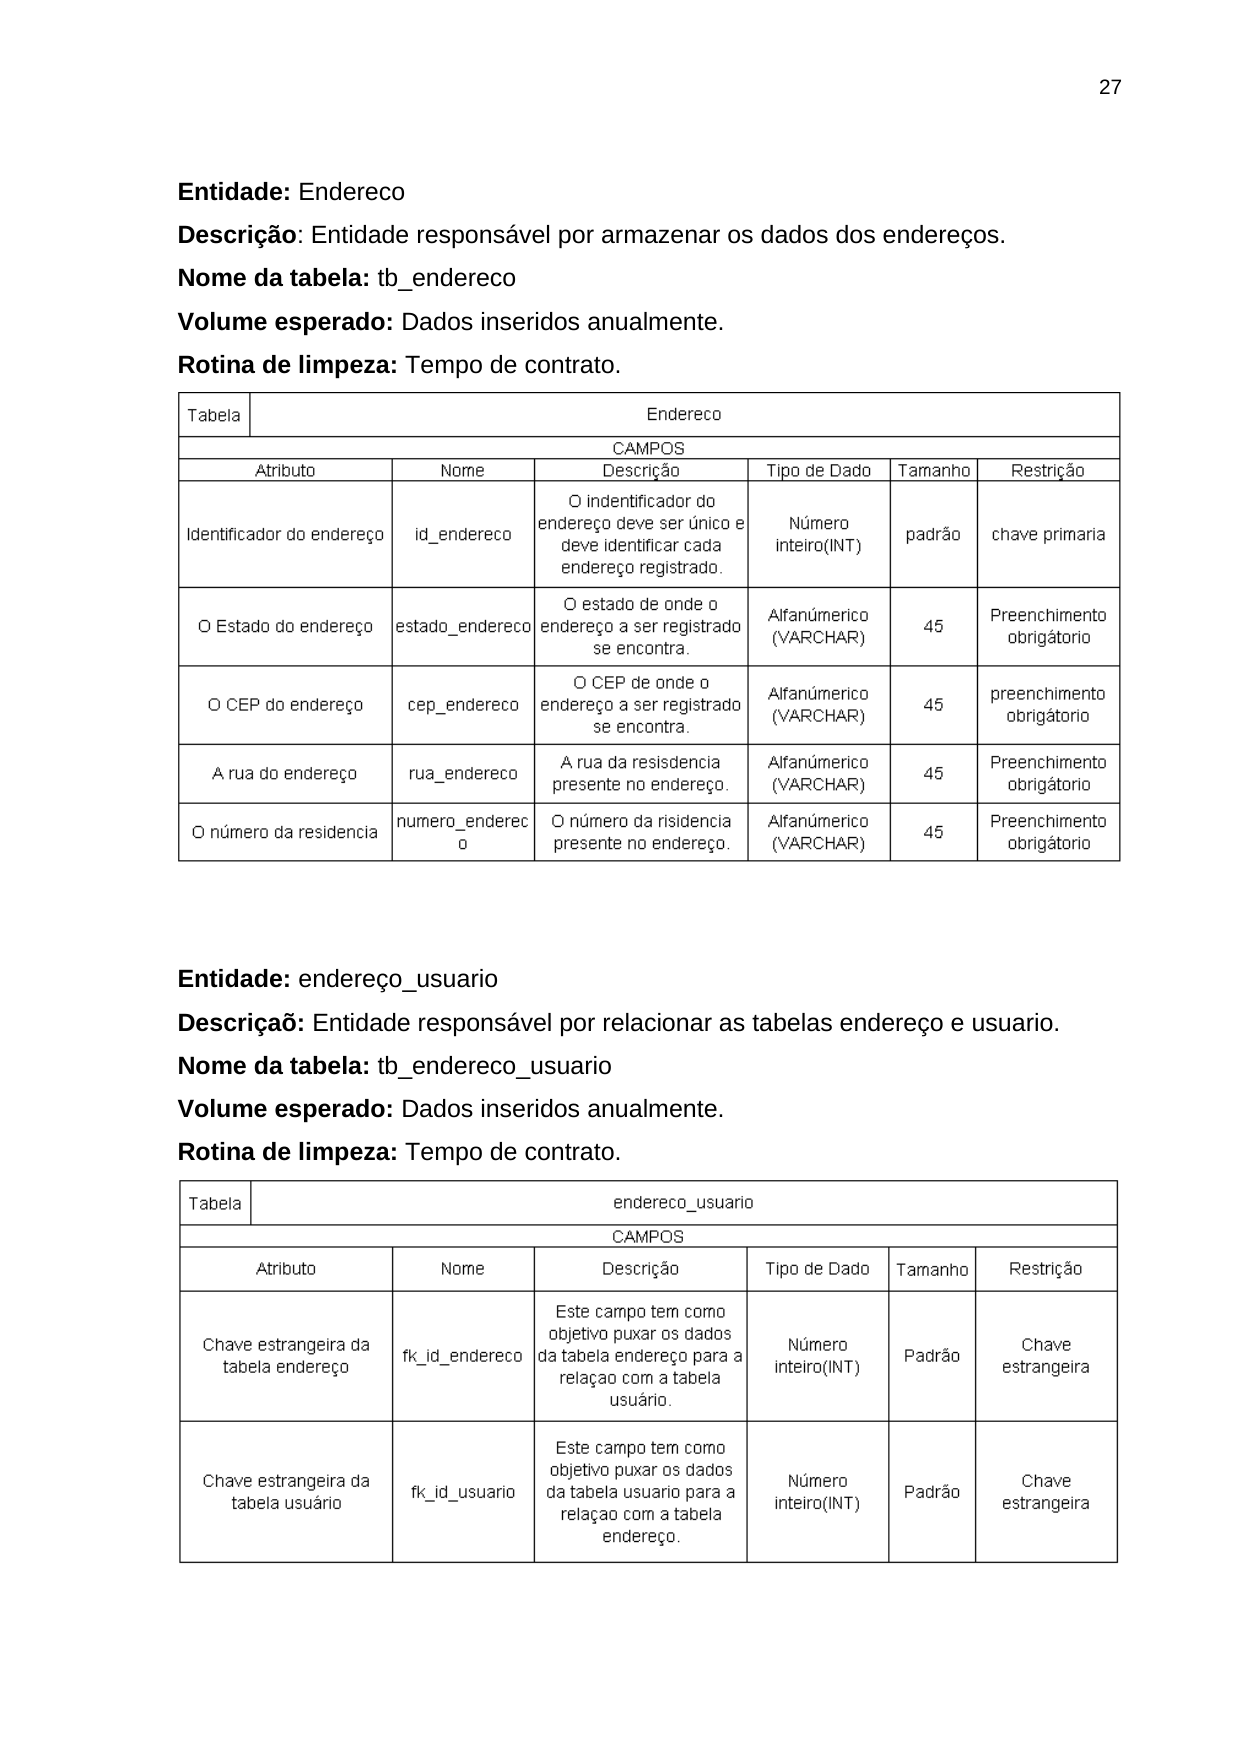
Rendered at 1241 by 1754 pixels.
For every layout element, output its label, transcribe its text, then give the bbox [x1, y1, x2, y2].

text Rotina de limpeza: Tempo de contrato. [177, 350, 1122, 378]
text Descriçaõ: Entidade responsável por relacionar as tabelas endereço e usuario. [177, 1007, 1122, 1036]
picture [177, 392, 1123, 864]
text Volume esperado: Dados inseridos anualmente. [177, 1094, 1122, 1122]
text Entidade: Endereco [177, 177, 1122, 206]
text Descrição: Entidade responsável por armazenar os dados dos endereços. [177, 220, 1122, 249]
text Entidade: endereço_usuario [177, 964, 1122, 993]
text Volume esperado: Dados inseridos anualmente. [177, 307, 1122, 335]
picture [177, 1180, 1123, 1568]
text Nome da tabela: tb_endereco [177, 263, 1122, 292]
text Rotina de limpeza: Tempo de contrato. [177, 1137, 1122, 1166]
text Nome da tabela: tb_endereco_usuario [177, 1051, 1122, 1079]
